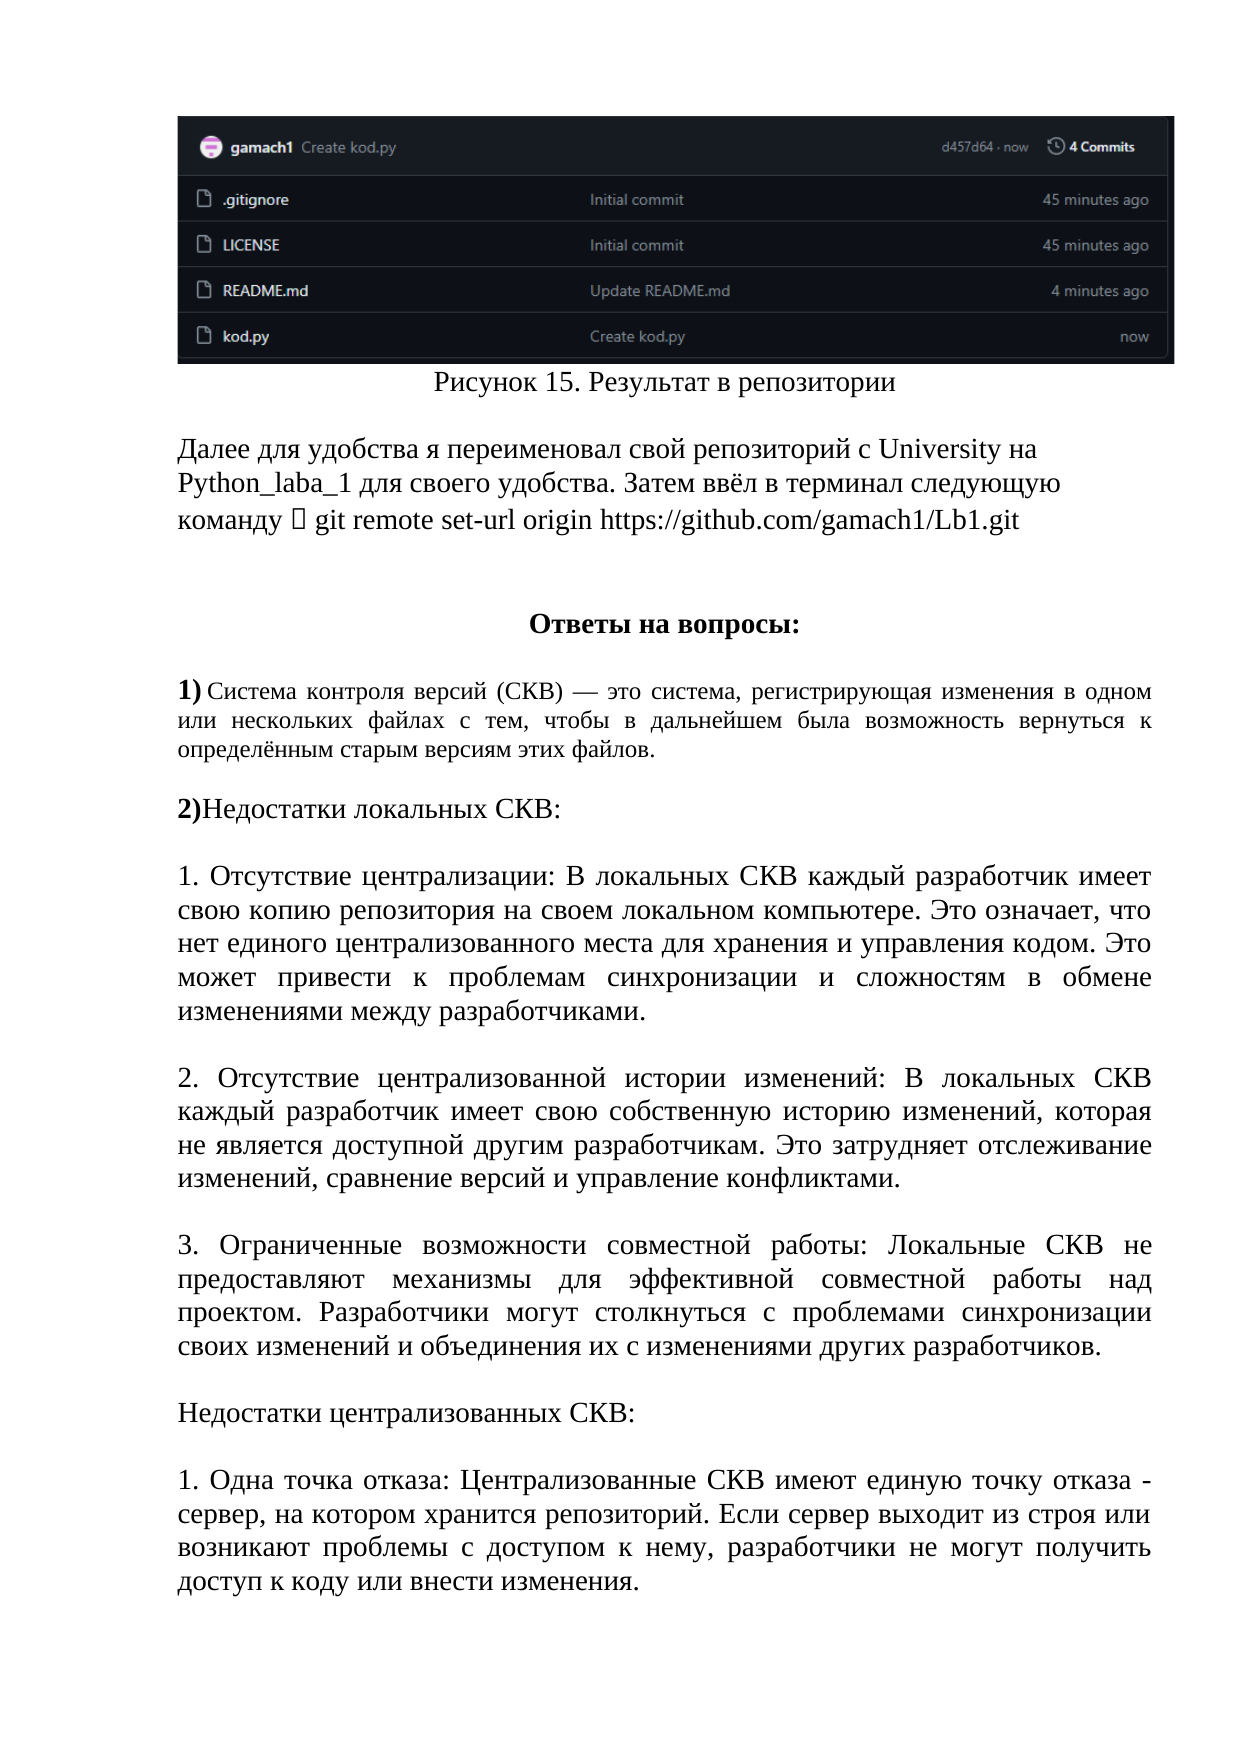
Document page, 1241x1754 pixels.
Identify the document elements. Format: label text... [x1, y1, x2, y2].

text Далее для удобства я переименовал свой репозиторий с University на Python_laba_1 для своего удобства. Затем ввёл в терминал следующую команду  git remote set-url origin https://github.com/gamach1/Lb1.git [177, 431, 1163, 538]
picture [177, 116, 1175, 364]
text Рисунок 15. Результат в репозитории [218, 364, 1111, 398]
list Ограниченные возможности совместной работы: Локальные СКВ не предоставляют механизмы для эффективной совместной работы над проектом. Разработчики могут столкнуться с проблемами синхронизации своих изменений и объединения их с изменениями других разработчиков. [177, 1227, 1152, 1362]
list Одна точка отказа: Централизованные СКВ имеют единую точку отказа - сервер, на котором хранится репозиторий. Если сервер выходит из строя или возникают проблемы с доступом к нему, разработчики не могут получить доступ к коду или внести изменения. [177, 1462, 1152, 1596]
list Система контроля версий (СКВ) — это система, регистрирующая изменения в одном или нескольких файлах с тем, чтобы в дальнейшем была возможность вернуться к определённым старым версиям этих файлов. [177, 673, 1152, 762]
text Недостатки централизованных СКВ: [177, 1395, 1163, 1429]
subtitle Ответы на вопросы: [218, 606, 1111, 639]
list Отсутствие централизованной истории изменений: В локальных СКВ каждый разработчик имеет свою собственную историю изменений, которая не является доступной другим разработчикам. Это затрудняет отслеживание изменений, сравнение версий и управление конфликтами. [177, 1060, 1152, 1194]
list Отсутствие централизации: В локальных СКВ каждый разработчик имеет свою копию репозитория на своем локальном компьютере. Это означает, что нет единого централизованного места для хранения и управления кодом. Это может привести к проблемам синхронизации и сложностям в обмене изменениями между разработчиками. [177, 858, 1152, 1026]
list Недостатки локальных СКВ: [177, 791, 1163, 825]
